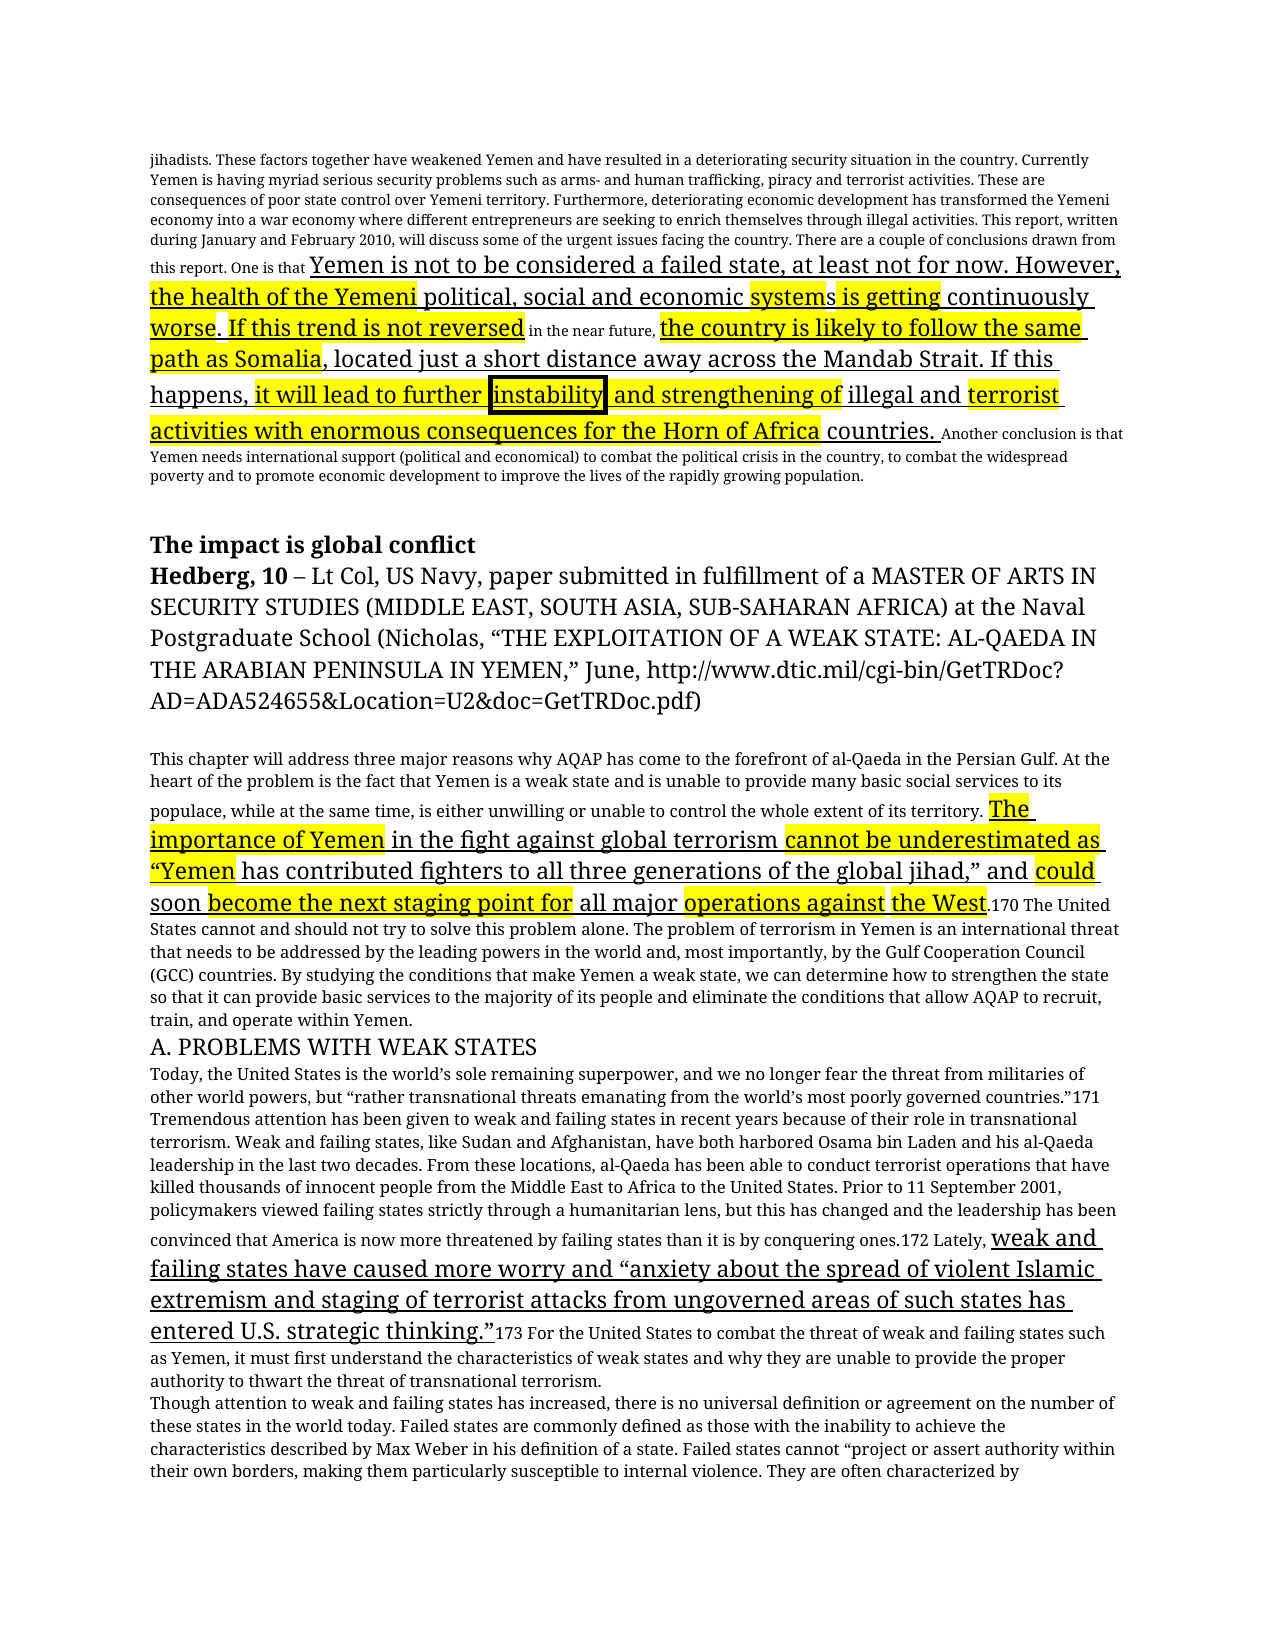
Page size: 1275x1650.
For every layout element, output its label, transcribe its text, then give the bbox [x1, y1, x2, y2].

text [150, 150, 1125, 486]
text Hedberg, 10 – Lt Col, US Navy, paper submitted in fulfillment of a MASTER OF ARTS IN SECURITY STUDIES (MIDDLE EAST, SOUTH ASIA, SUB-SAHARAN AFRICA) at the Naval Postgraduate School (Nicholas, “THE EXPLOITATION OF A WEAK STATE: AL-QAEDA IN THE ARABIAN PENINSULA IN YEMEN,” June, http://www.dtic.mil/cgi-bin/GetTRDoc?AD=ADA524655&Location=U2&doc=GetTRDoc.pdf) [150, 560, 1125, 716]
text A. PROBLEMS WITH WEAK STATES [150, 1031, 1125, 1062]
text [150, 1392, 1125, 1483]
text This chapter will address three major reasons why AQAP has come to the forefront of al-Qaeda in the Persian Gulf. At the heart of the problem is the fact that Yemen is a weak state and is unable to provide many basic social services to its populace, while at the same time, is either unwilling or unable to control the whole extent of its territory. The importance of Yemen in the fight against global terrorism cannot be underestimated as “Yemen has contributed fighters to all three generations of the global jihad,” and could soon become the next staging point for all major operations against the West.170 The United States cannot and should not try to solve this problem alone. The problem of terrorism in Yemen is an international threat that needs to be addressed by the leading powers in the world and, most importantly, by the Gulf Cooperation Council (GCC) countries. By studying the conditions that make Yemen a weak state, we can determine how to strengthen the state so that it can provide basic services to the majority of its people and eliminate the conditions that allow AQAP to recruit, train, and operate within Yemen. [150, 747, 1125, 1031]
text Today, the United States is the world’s sole remaining superpower, and we no longer fear the threat from militaries of other world powers, but “rather transnational threats emanating from the world’s most poorly governed countries.”171 Tremendous attention has been given to weak and failing states in recent years because of their role in transnational terrorism. Weak and failing states, like Sudan and Afghanistan, have both harbored Osama bin Laden and his al-Qaeda leadership in the last two decades. From these locations, al-Qaeda has been able to conduct terrorist operations that have killed thousands of innocent people from the Middle East to Africa to the United States. Prior to 11 September 2001, policymakers viewed failing states strictly through a humanitarian lens, but this has changed and the leadership has been convinced that America is now more threatened by failing states than it is by conquering ones.172 Lately, weak and failing states have caused more worry and “anxiety about the spread of violent Islamic extremism and staging of terrorist attacks from ungoverned areas of such states has entered U.S. strategic thinking.”173 For the United States to combat the threat of weak and failing states such as Yemen, it must first understand the characteristics of weak states and why they are unable to provide the proper authority to thwart the threat of transnational terrorism. [150, 1062, 1125, 1392]
subtitle The impact is global conflict [150, 528, 1125, 560]
